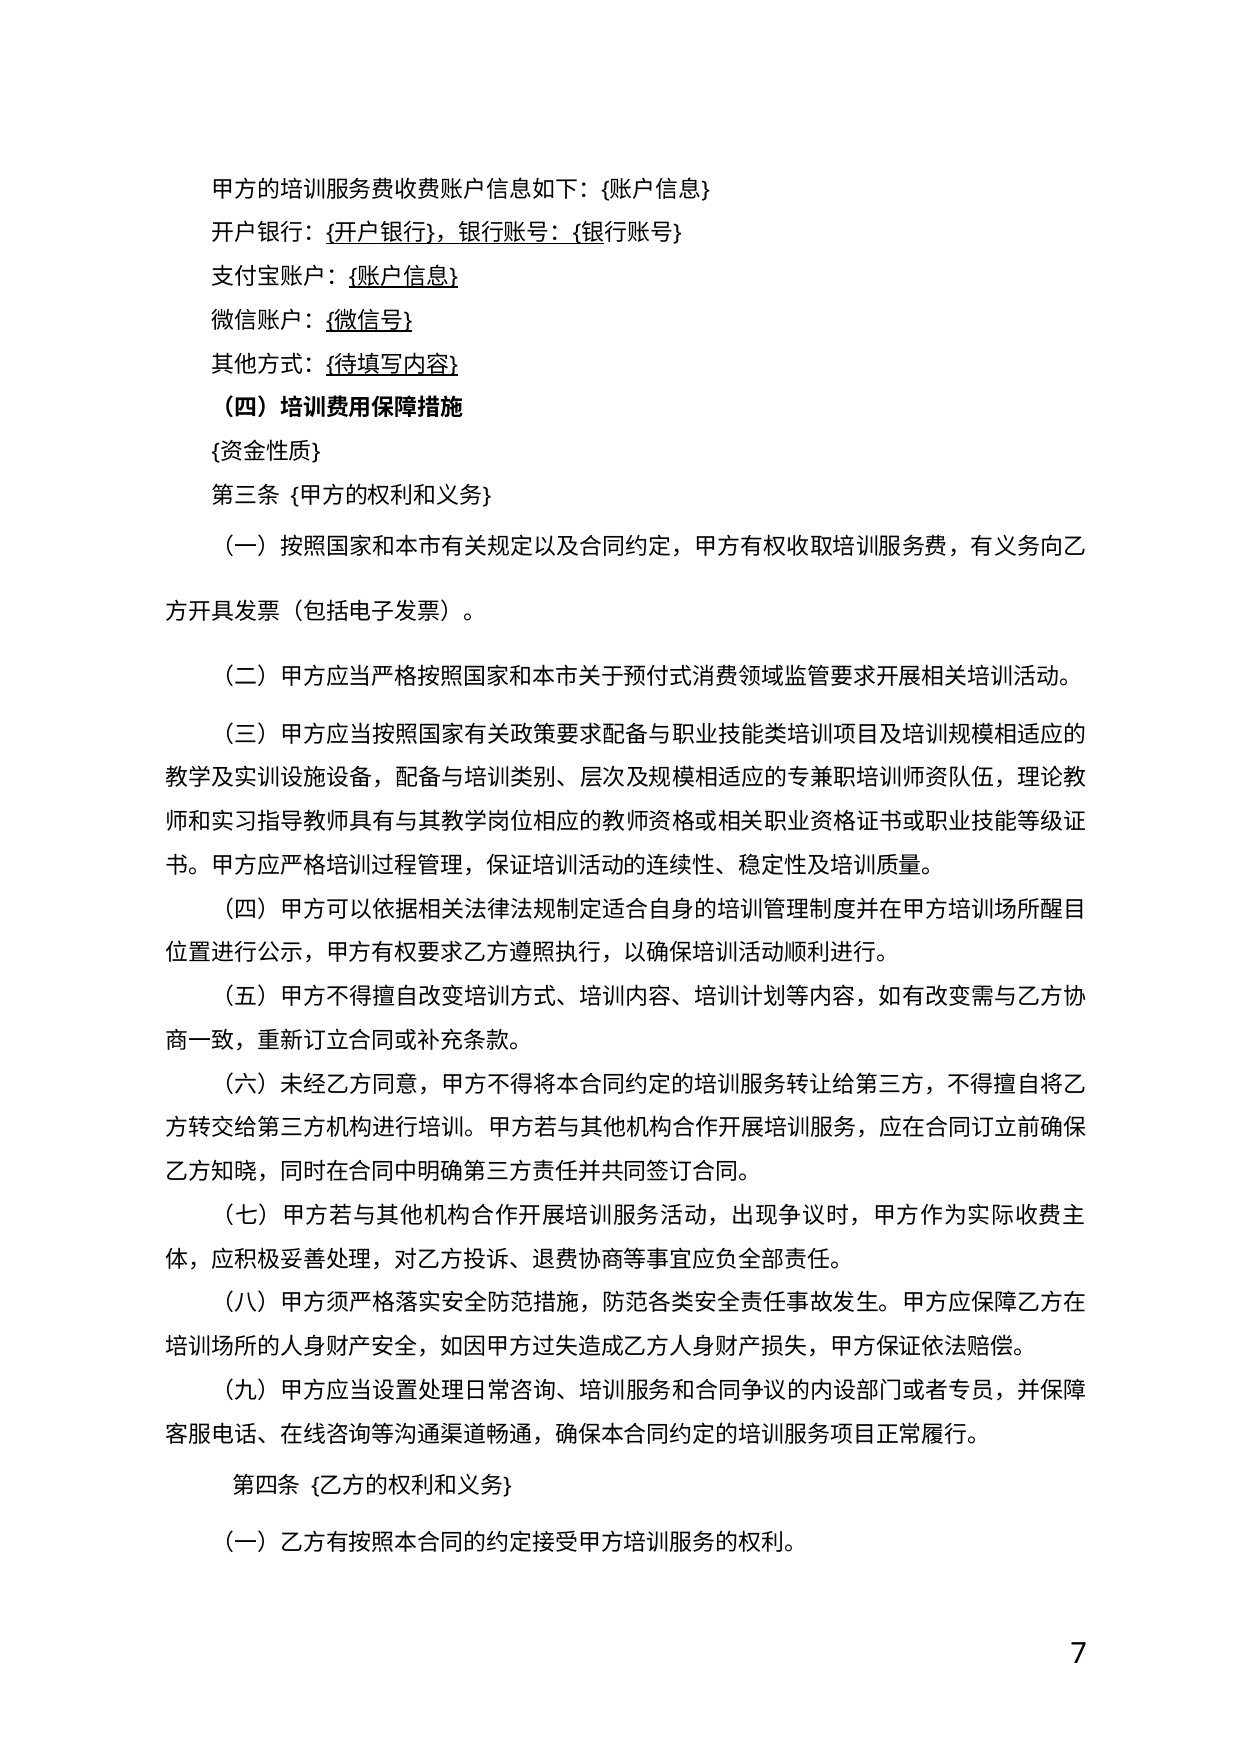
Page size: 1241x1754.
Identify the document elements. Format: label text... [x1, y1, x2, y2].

text 第四条 {乙方的权利和义务} [232, 1451, 1087, 1516]
list 其他方式：{待填写内容} [165, 337, 1087, 381]
text 第三条 {甲方的权利和义务} [165, 468, 1087, 512]
list {资金性质} [165, 424, 1087, 468]
text （八）甲方须严格落实安全防范措施，防范各类安全责任事故发生。甲方应保障乙方在培训场所的人身财产安全，如因甲方过失造成乙方人身财产损失，甲方保证依法赔偿。 [165, 1276, 1087, 1363]
text （五）甲方不得擅自改变培训方式、培训内容、培训计划等内容，如有改变需与乙方协商一致，重新订立合同或补充条款。 [165, 969, 1087, 1057]
text （三）甲方应当按照国家有关政策要求配备与职业技能类培训项目及培训规模相适应的教学及实训设施设备，配备与培训类别、层次及规模相适应的专兼职培训师资队伍，理论教师和实习指导教师具有与其教学岗位相应的教师资格或相关职业资格证书或职业技能等级证书。甲方应严格培训过程管理，保证培训活动的连续性、稳定性及培训质量。 [165, 707, 1087, 882]
text 支付宝账户：{账户信息} [165, 249, 1087, 293]
text （四）甲方可以依据相关法律法规制定适合自身的培训管理制度并在甲方培训场所醒目位置进行公示，甲方有权要求乙方遵照执行，以确保培训活动顺利进行。 [165, 882, 1087, 969]
text 开户银行：{开户银行}，银行账号：{银行账号} [165, 206, 1087, 249]
text （四）培训费用保障措施 [165, 381, 1087, 424]
text 微信账户：{微信号} [165, 293, 1087, 337]
text （二）甲方应当严格按照国家和本市关于预付式消费领域监管要求开展相关培训活动。 [165, 642, 1087, 707]
text 甲方的培训服务费收费账户信息如下：{账户信息} [165, 162, 1087, 206]
text （一）按照国家和本市有关规定以及合同约定，甲方有权收取培训服务费，有义务向乙方开具发票（包括电子发票）。 [165, 512, 1087, 642]
text （六）未经乙方同意，甲方不得将本合同约定的培训服务转让给第三方，不得擅自将乙方转交给第三方机构进行培训。甲方若与其他机构合作开展培训服务，应在合同订立前确保乙方知晓，同时在合同中明确第三方责任并共同签订合同。 [165, 1057, 1087, 1188]
text （九）甲方应当设置处理日常咨询、培训服务和合同争议的内设部门或者专员，并保障客服电话、在线咨询等沟通渠道畅通，确保本合同约定的培训服务项目正常履行。 [165, 1363, 1087, 1451]
text （一）乙方有按照本合同的约定接受甲方培训服务的权利。 [165, 1516, 1087, 1559]
text （七）甲方若与其他机构合作开展培训服务活动，出现争议时，甲方作为实际收费主体，应积极妥善处理，对乙方投诉、退费协商等事宜应负全部责任。 [165, 1188, 1087, 1276]
